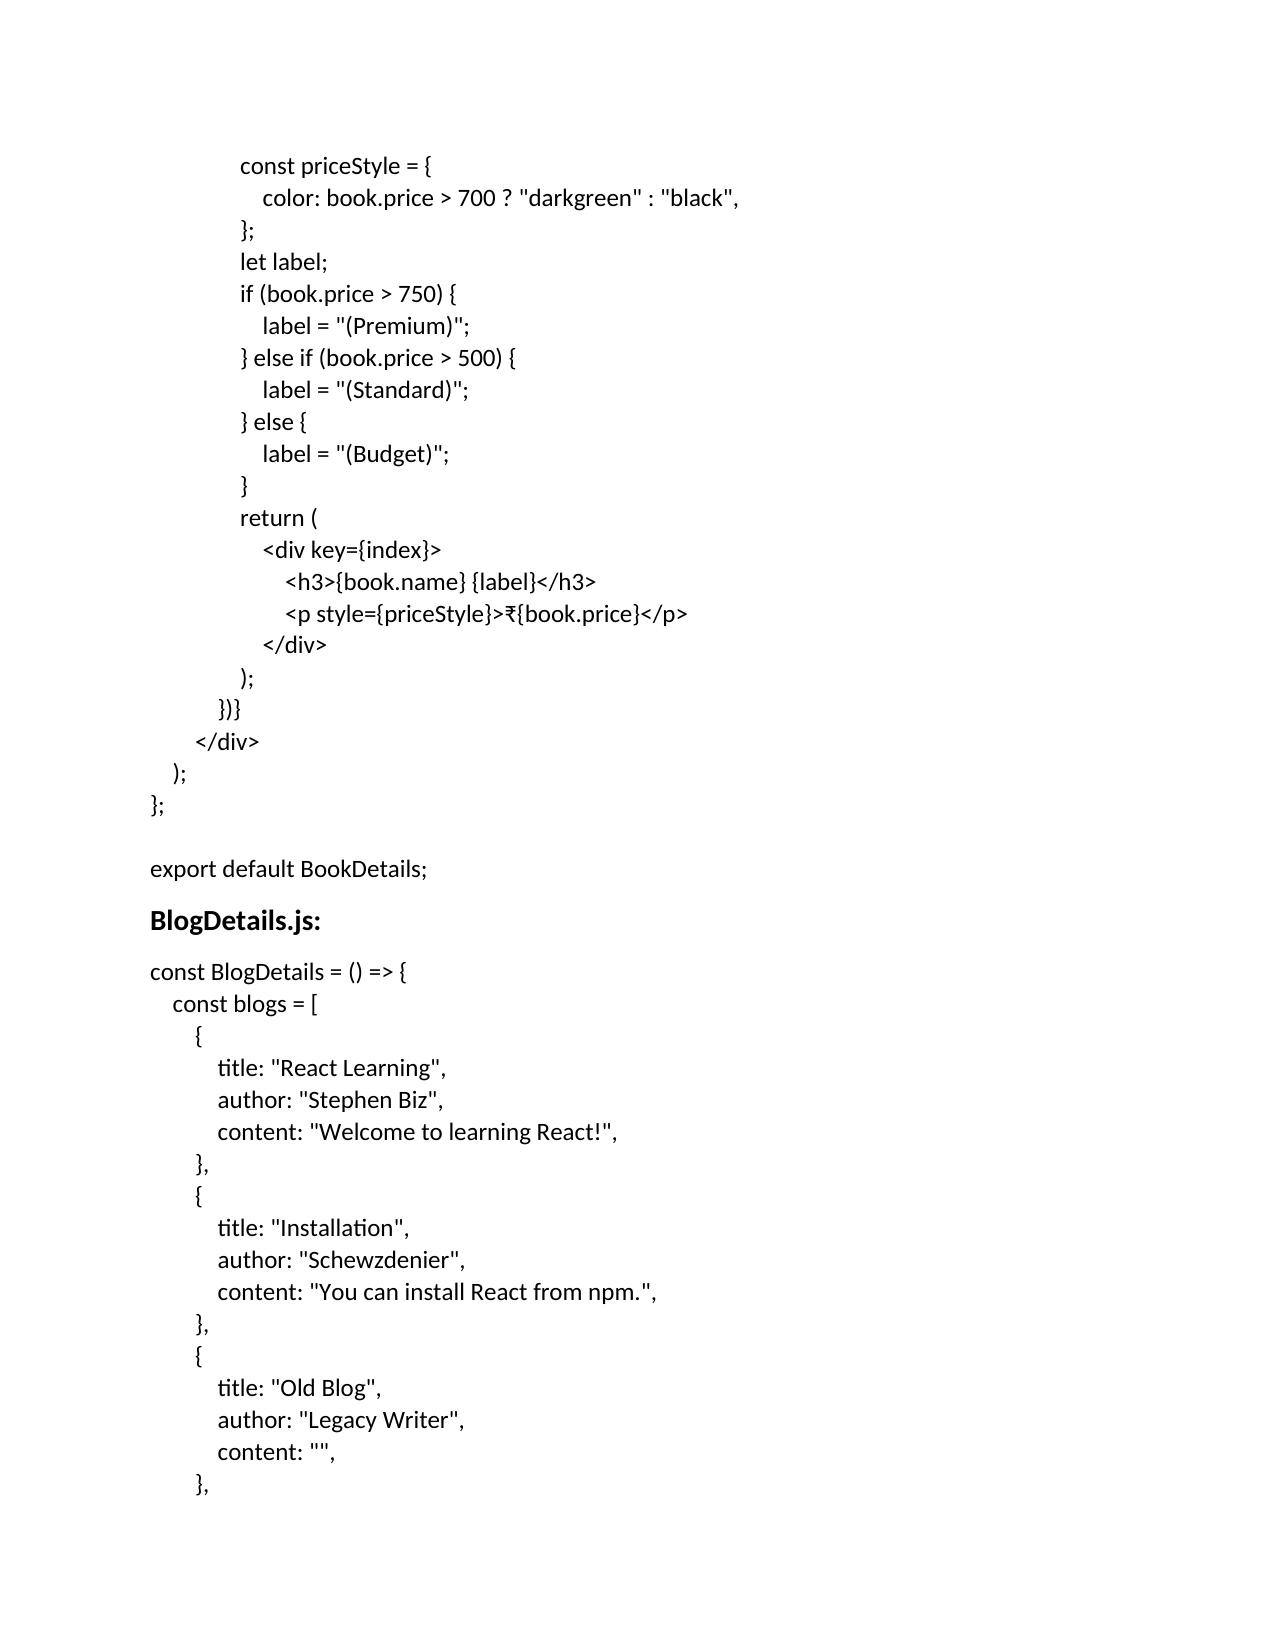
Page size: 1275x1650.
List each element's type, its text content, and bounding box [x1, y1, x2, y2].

text <h3>{book.name} {label}</h3> [150, 566, 1125, 596]
text label = "(Premium)"; [150, 310, 1125, 340]
text })} [150, 694, 1125, 724]
text }, [150, 1468, 1125, 1498]
text } else if (book.price > 500) { [150, 342, 1125, 372]
text }; [150, 214, 1125, 244]
text label = "(Standard)"; [150, 374, 1125, 404]
text <p style={priceStyle}>₹{book.price}</p> [150, 598, 1125, 628]
text export default BookDetails; [150, 853, 1125, 884]
text author: "Legacy Writer", [150, 1404, 1125, 1434]
text content: "", [150, 1436, 1125, 1466]
text author: "Stephen Biz", [150, 1084, 1125, 1115]
text } else { [150, 406, 1125, 436]
text { [150, 1180, 1125, 1211]
text { [150, 1340, 1125, 1371]
text { [150, 1020, 1125, 1051]
text title: "Old Blog", [150, 1372, 1125, 1402]
text author: "Schewzdenier", [150, 1244, 1125, 1274]
text const priceStyle = { [150, 150, 1125, 181]
text </div> [150, 726, 1125, 756]
text content: "You can install React from npm.", [150, 1276, 1125, 1307]
text title: "React Learning", [150, 1052, 1125, 1083]
text const BlogDetails = () => { [150, 956, 1125, 987]
text ); [150, 662, 1125, 692]
text label = "(Budget)"; [150, 438, 1125, 468]
text <div key={index}> [150, 534, 1125, 564]
text ); [150, 758, 1125, 788]
text color: book.price > 700 ? "darkgreen" : "black", [150, 182, 1125, 212]
text }, [150, 1308, 1125, 1338]
text </div> [150, 630, 1125, 660]
text content: "Welcome to learning React!", [150, 1116, 1125, 1147]
text } [150, 470, 1125, 500]
text if (book.price > 750) { [150, 278, 1125, 308]
text BlogDetails.js: [150, 902, 1125, 938]
text return ( [150, 502, 1125, 532]
text title: "Installation", [150, 1212, 1125, 1243]
text }; [150, 789, 1125, 820]
text let label; [150, 246, 1125, 276]
text const blogs = [ [150, 988, 1125, 1019]
text }, [150, 1148, 1125, 1179]
